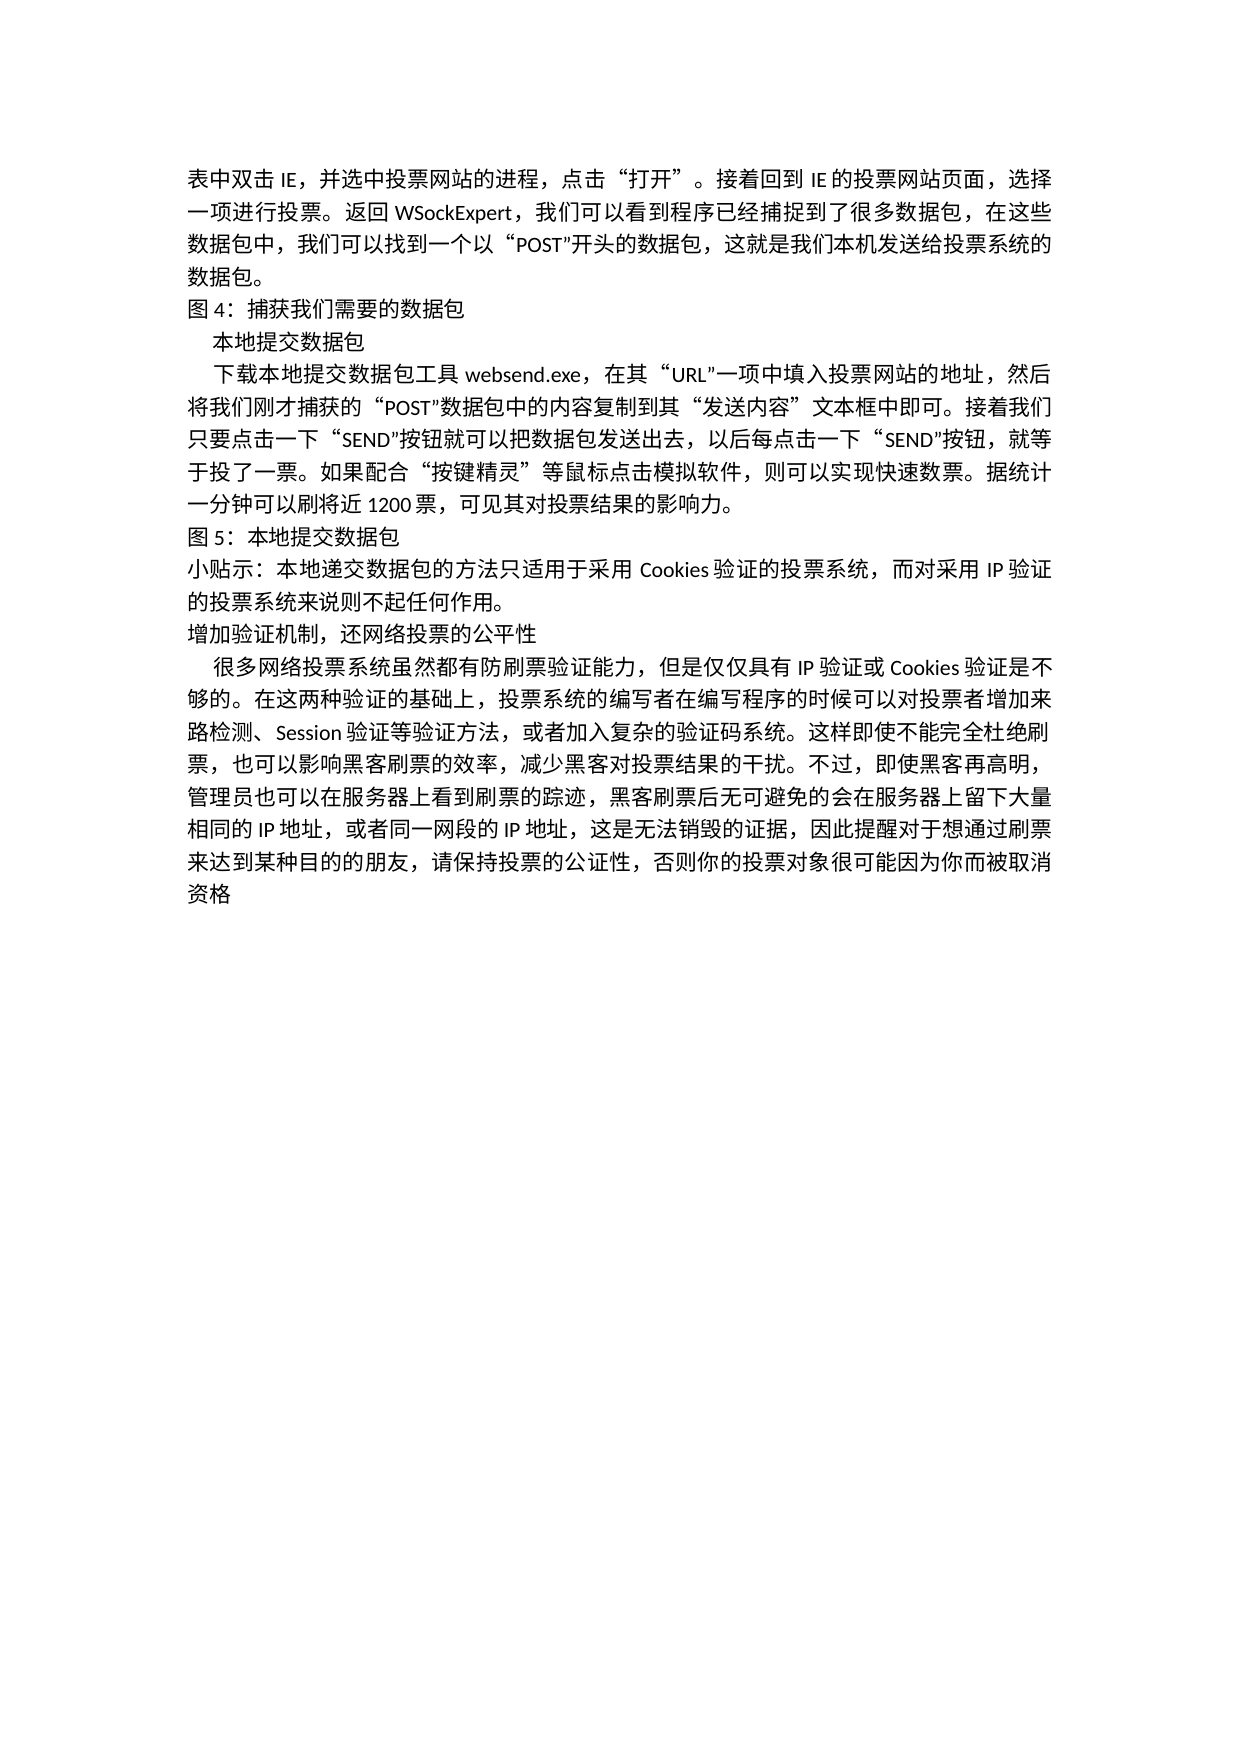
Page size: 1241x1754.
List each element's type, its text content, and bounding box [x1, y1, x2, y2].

text 很多网络投票系统虽然都有防刷票验证能力，但是仅仅具有IP验证或Cookies验证是不够的。在这两种验证的基础上，投票系统的编写者在编写程序的时候可以对投票者增加来路检测、Session验证等验证方法，或者加入复杂的验证码系统。这样即使不能完全杜绝刷票，也可以影响黑客刷票的效率，减少黑客对投票结果的干扰。不过，即使黑客再高明，管理员也可以在服务器上看到刷票的踪迹，黑客刷票后无可避免的会在服务器上留下大量相同的IP地址，或者同一网段的IP地址，这是无法销毁的证据，因此提醒对于想通过刷票来达到某种目的的朋友，请保持投票的公证性，否则你的投票对象很可能因为你而被取消资格 [187, 649, 1053, 909]
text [187, 162, 1053, 617]
text 增加验证机制，还网络投票的公平性 [187, 617, 1053, 649]
